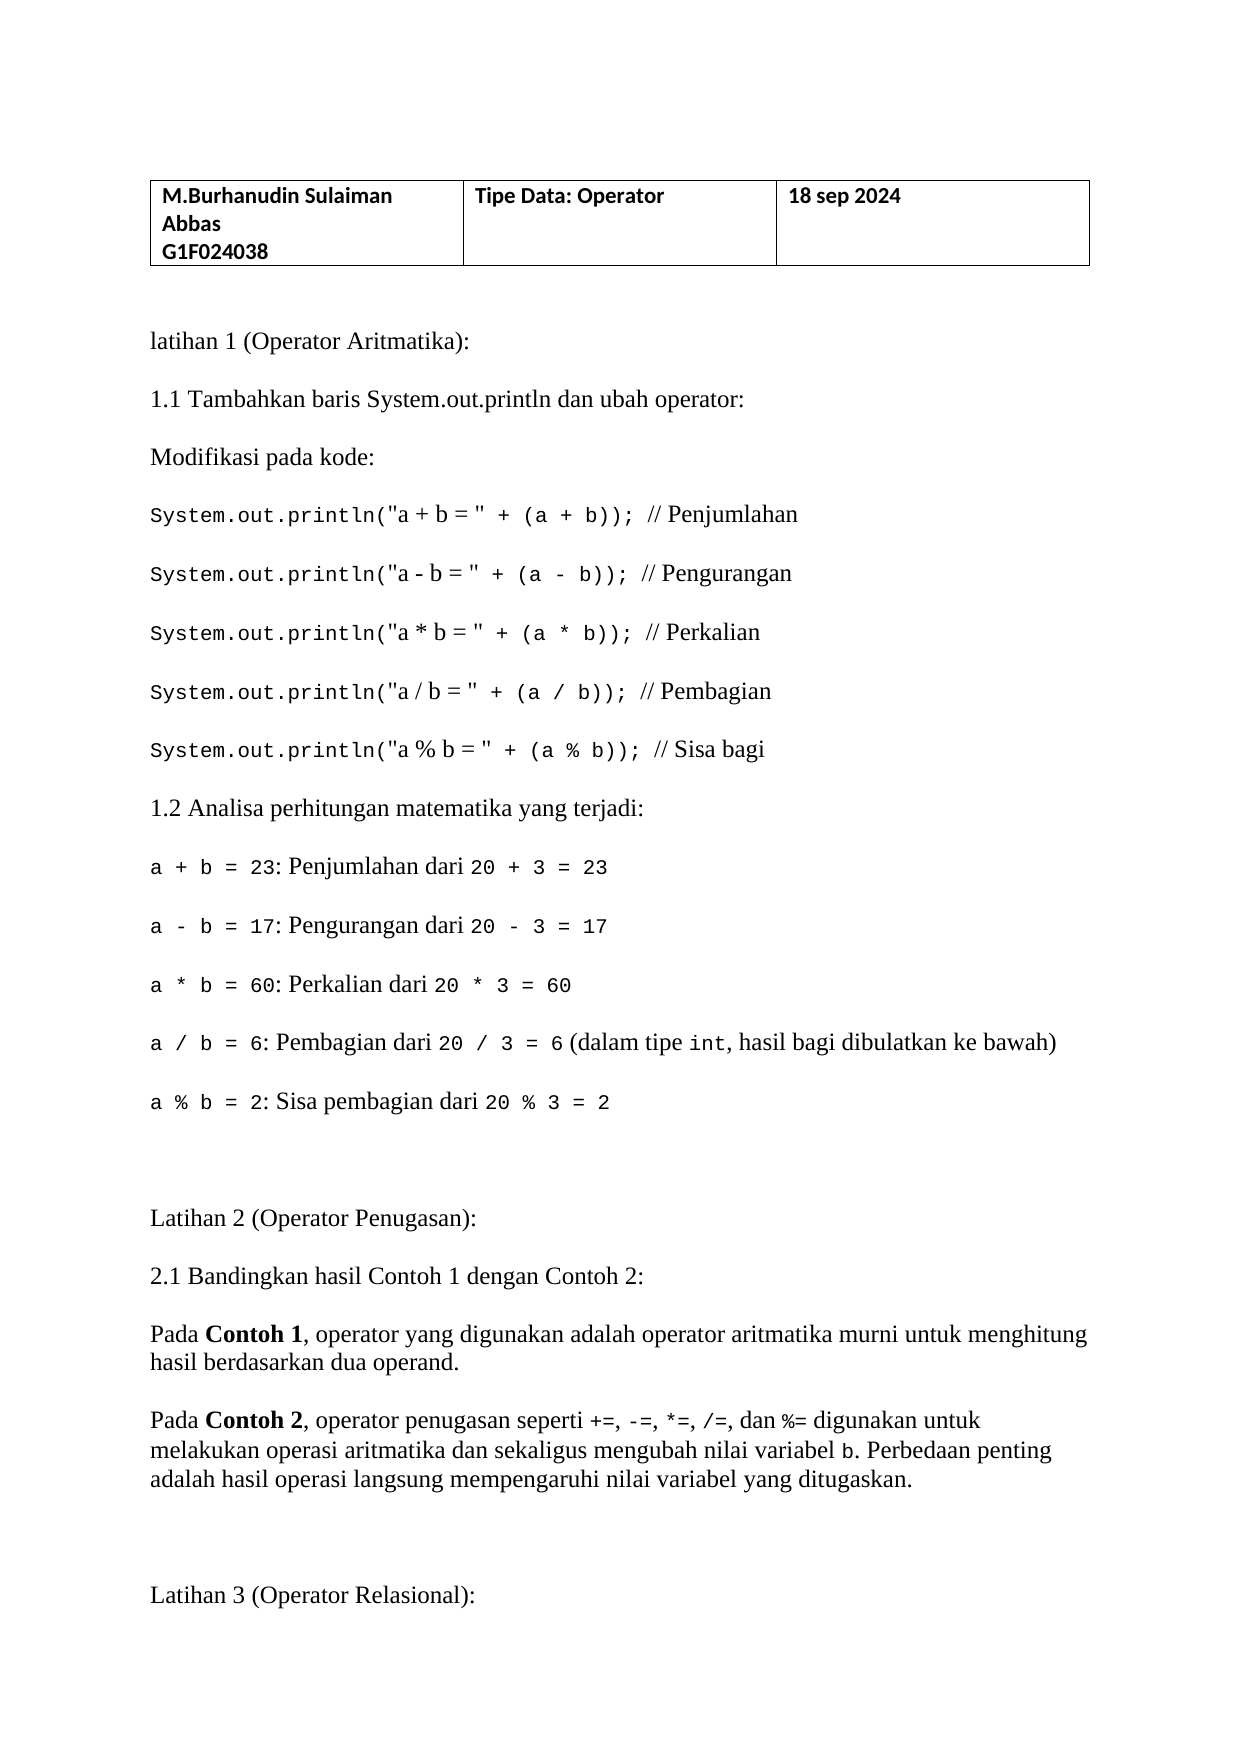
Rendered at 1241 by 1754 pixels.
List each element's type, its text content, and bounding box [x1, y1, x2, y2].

text System.out.println("a / b = " + (a / b)); // Pembagian [150, 676, 1090, 705]
text a + b = 23: Penjumlahan dari 20 + 3 = 23 [150, 851, 1090, 881]
text 1.1 Tambahkan baris System.out.println dan ubah operator: [150, 384, 1090, 412]
text Pada Contoh 1, operator yang digunakan adalah operator aritmatika murni untuk menghitung hasil berdasarkan dua operand. [150, 1319, 1090, 1376]
text 2.1 Bandingkan hasil Contoh 1 dengan Contoh 2: [150, 1261, 1090, 1289]
text System.out.println("a * b = " + (a * b)); // Perkalian [150, 617, 1090, 647]
text a / b = 6: Pembagian dari 20 / 3 = 6 (dalam tipe int, hasil bagi dibulatkan ke bawah) [150, 1027, 1090, 1057]
table_header Tipe Data: Operator [464, 181, 776, 265]
text System.out.println("a + b = " + (a + b)); // Penjumlahan [150, 499, 1090, 529]
text Latihan 2 (Operator Penugasan): [150, 1203, 1090, 1232]
text Modifikasi pada kode: [150, 442, 1090, 470]
text System.out.println("a % b = " + (a % b)); // Sisa bagi [150, 734, 1090, 764]
text System.out.println("a - b = " + (a - b)); // Pengurangan [150, 558, 1090, 588]
text a * b = 60: Perkalian dari 20 * 3 = 60 [150, 969, 1090, 998]
table_header 18 sep 2024 [777, 181, 1089, 265]
text Pada Contoh 2, operator penugasan seperti +=, -=, *=, /=, dan %= digunakan untuk melakukan operasi aritmatika dan sekaligus mengubah nilai variabel b. Perbedaan penting adalah hasil operasi langsung mempengaruhi nilai variabel yang ditugaskan. [150, 1405, 1090, 1493]
text latihan 1 (Operator Aritmatika): [150, 326, 1090, 354]
text a - b = 17: Pengurangan dari 20 - 3 = 17 [150, 910, 1090, 939]
text Latihan 3 (Operator Relasional): [150, 1580, 1090, 1609]
text 1.2 Analisa perhitungan matematika yang terjadi: [150, 793, 1090, 822]
table_header M.Burhanudin Sulaiman Abbas G1F024038 [151, 181, 463, 265]
text a % b = 2: Sisa pembagian dari 20 % 3 = 2 [150, 1086, 1090, 1116]
